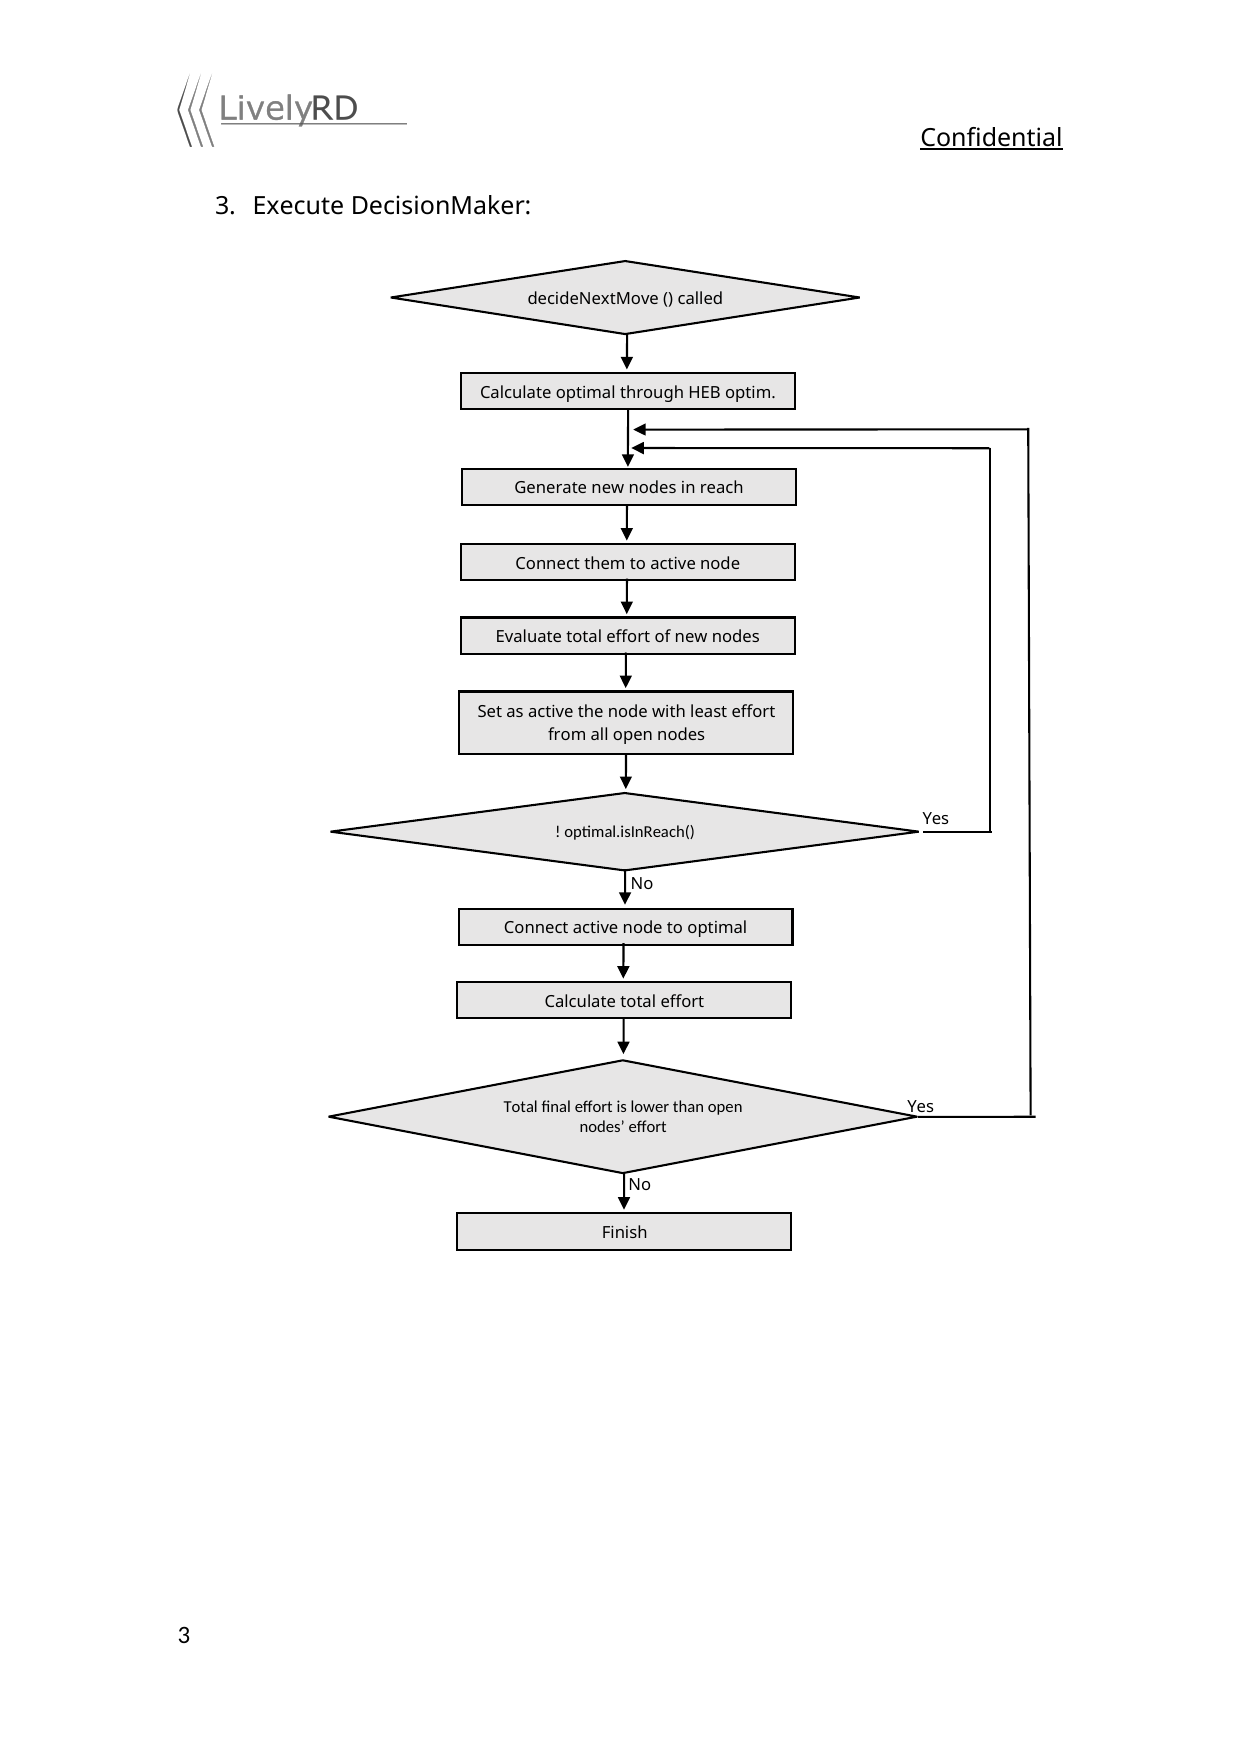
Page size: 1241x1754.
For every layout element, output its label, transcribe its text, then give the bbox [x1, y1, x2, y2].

list Execute DecisionMaker: [215, 188, 1063, 222]
